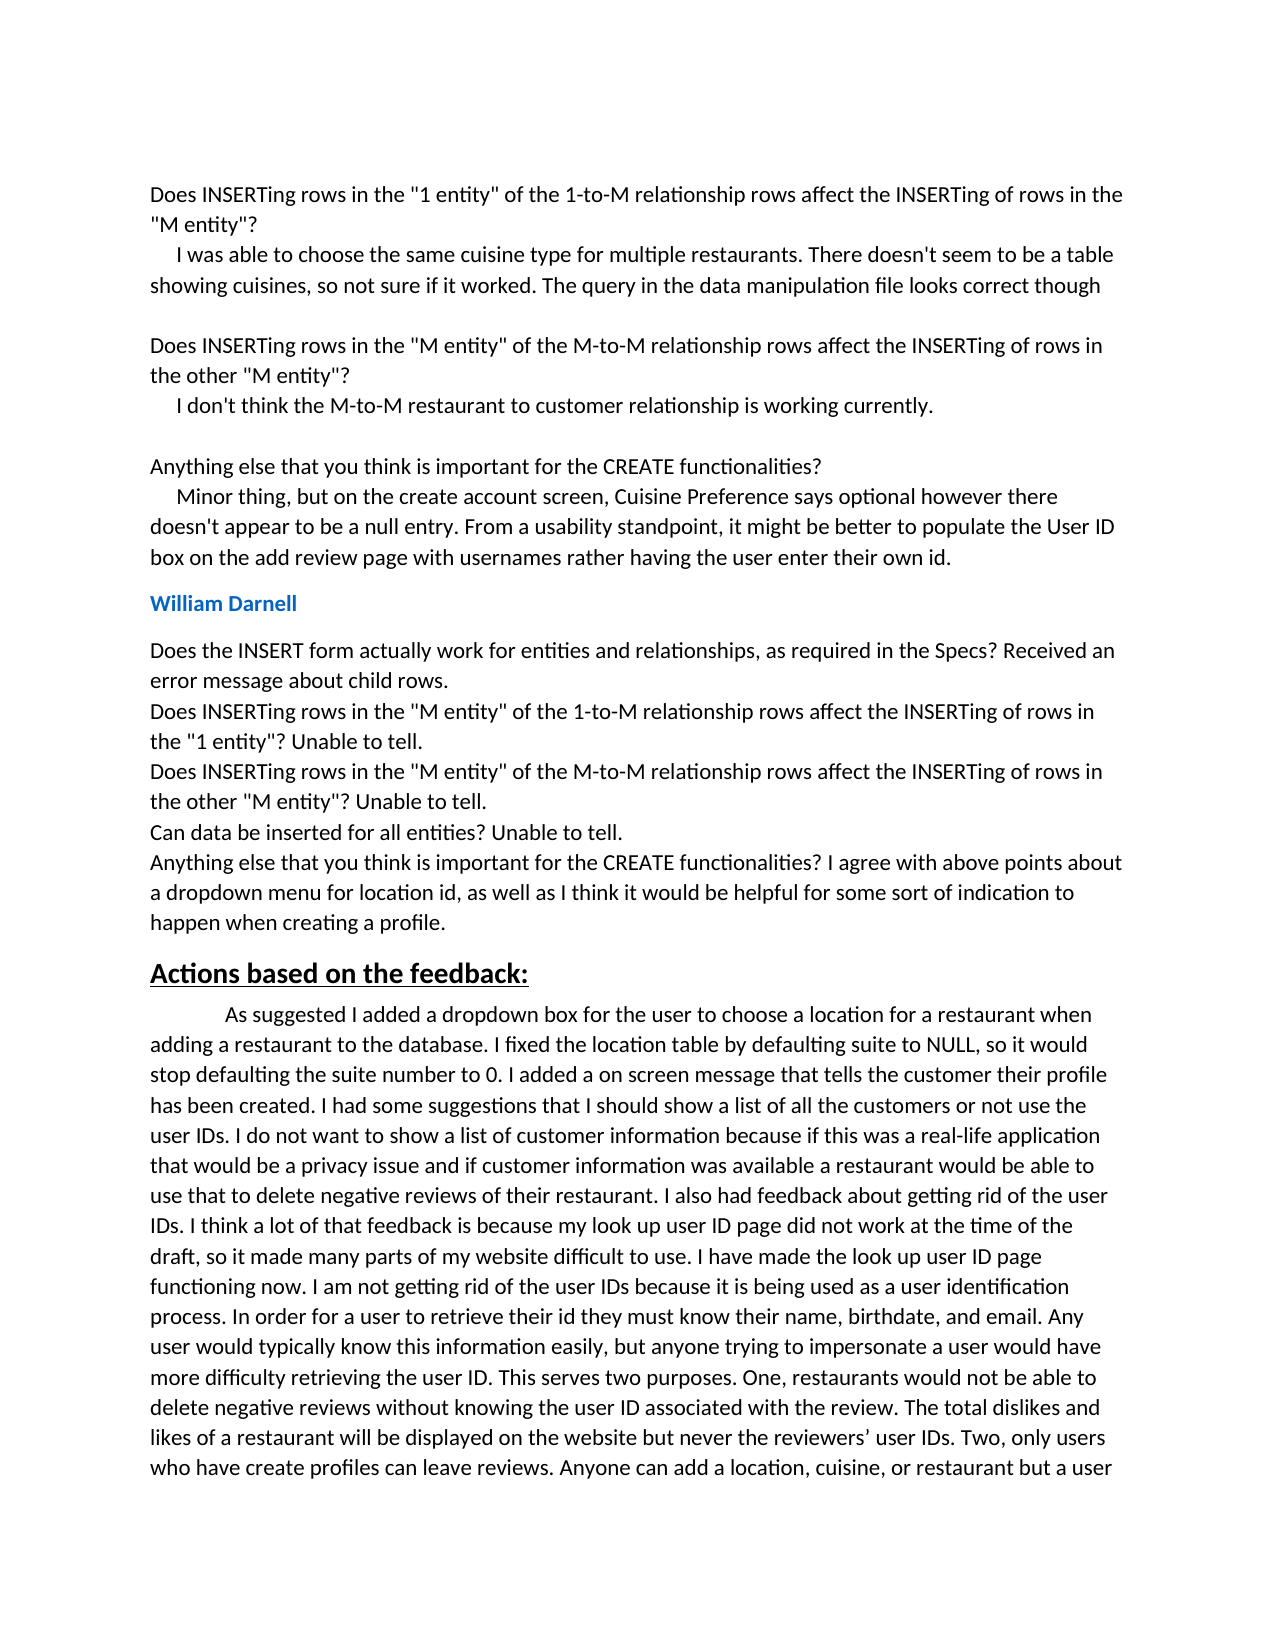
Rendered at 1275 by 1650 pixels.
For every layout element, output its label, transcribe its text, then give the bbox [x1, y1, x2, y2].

text Actions based on the feedback: [150, 955, 1125, 991]
text William Darnell [150, 589, 1125, 618]
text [150, 1000, 1125, 1481]
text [150, 150, 1125, 571]
text Does the INSERT form actually work for entities and relationships, as required in the Specs? Received an error message about child rows. Does INSERTing rows in the "M entity" of the 1-to-M relationship rows affect the INSERTing of rows in the "1 entity"? Unable to tell. Does INSERTing rows in the "M entity" of the M-to-M relationship rows affect the INSERTing of rows in the other "M entity"? Unable to tell. Can data be inserted for all entities? Unable to tell. Anything else that you think is important for the CREATE functionalities? I agree with above points about a dropdown menu for location id, as well as I think it would be helpful for some sort of indication to happen when creating a profile. [150, 636, 1125, 936]
